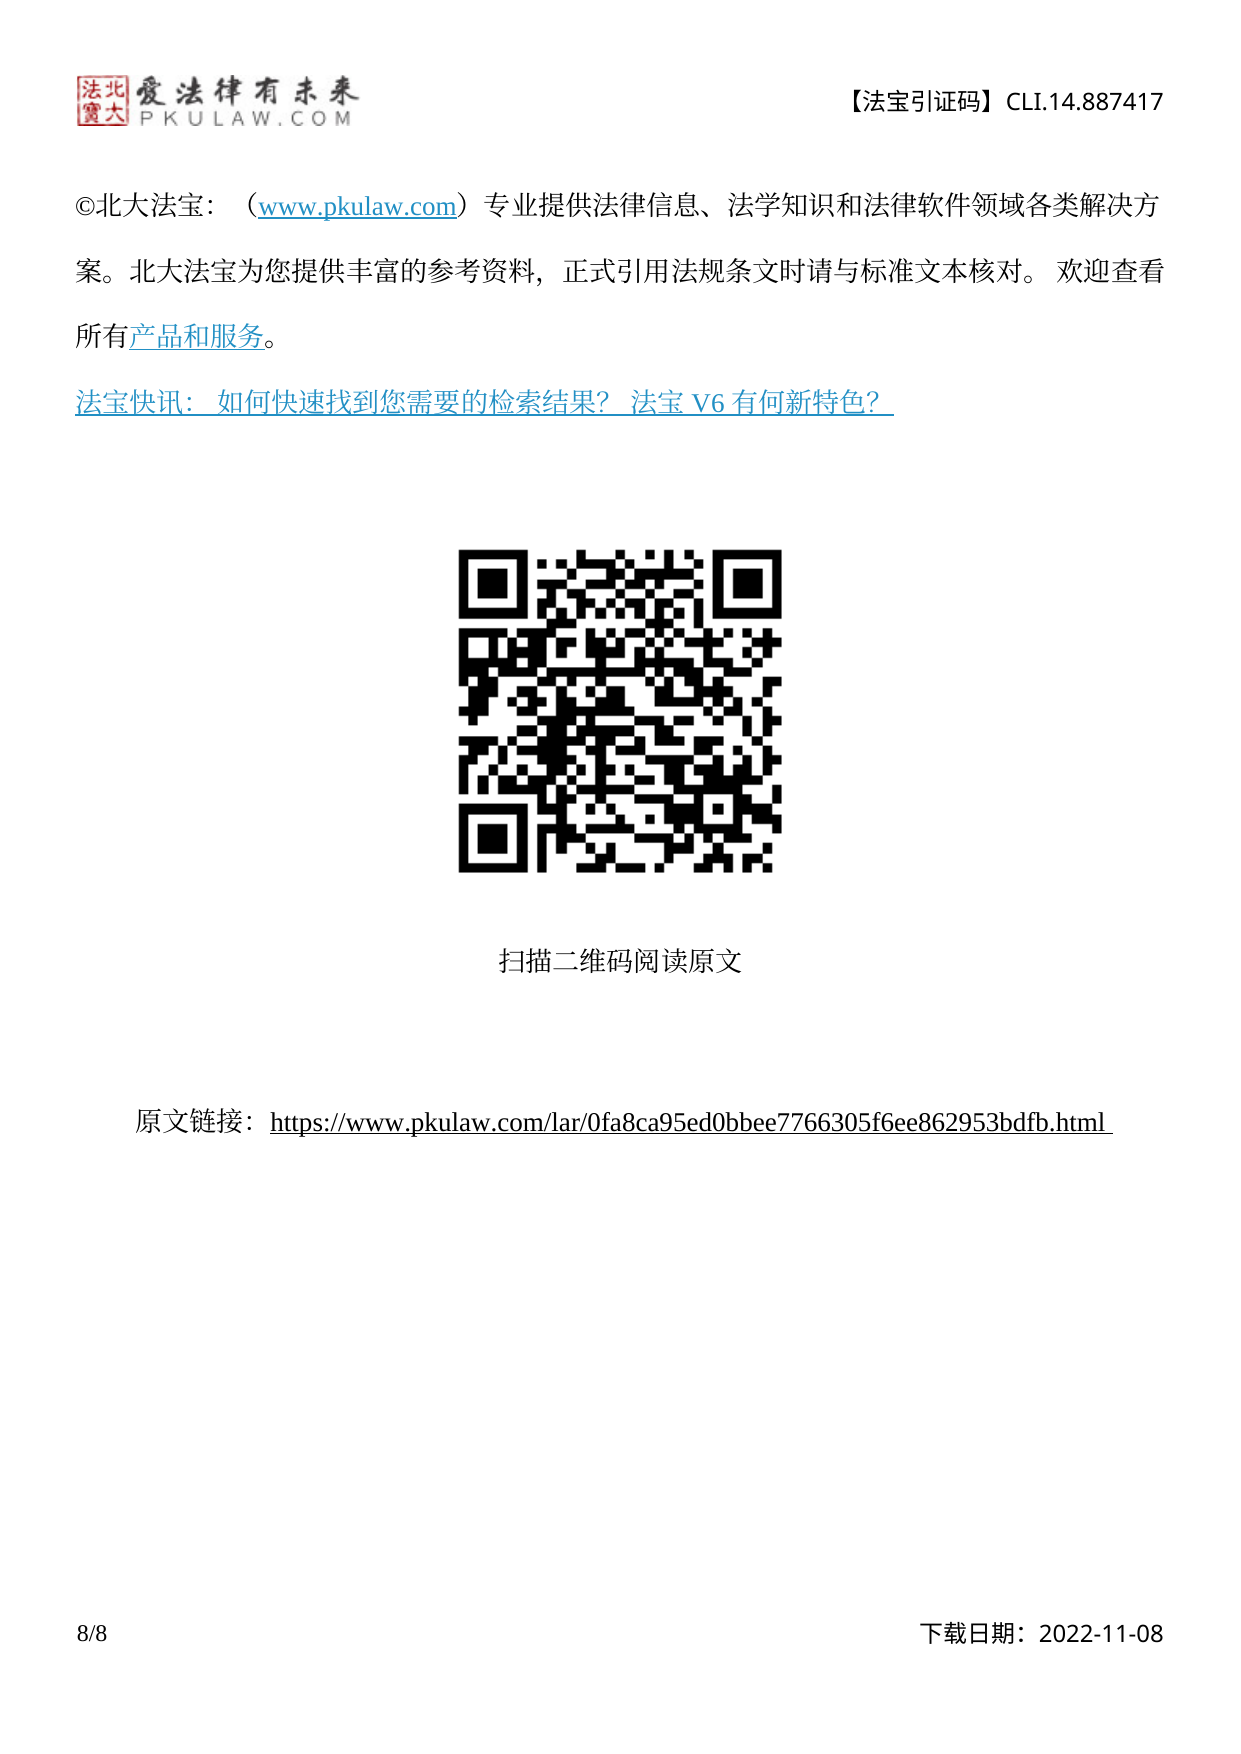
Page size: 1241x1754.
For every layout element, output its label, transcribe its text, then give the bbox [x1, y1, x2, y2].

picture [76, 75, 361, 126]
text 扫描二维码阅读原文 [169, 912, 1071, 978]
text 原文链接：https://www.pkulaw.com/lar/0fa8ca95ed0bbee7766305f6ee862953bdfb.html [75, 1071, 1165, 1137]
text ©北大法宝：（www.pkulaw.com）专业提供法律信息、法学知识和法律软件领域各类解决方案。北大法宝为您提供丰富的参考资料，正式引用法规条文时请与标准文本核对。 欢迎查看所有产品和服务。 法宝快讯： 如何快速找到您需要的检索结果？ 法宝 V6 有何新特色？ [75, 156, 1165, 418]
picture [420, 511, 821, 912]
